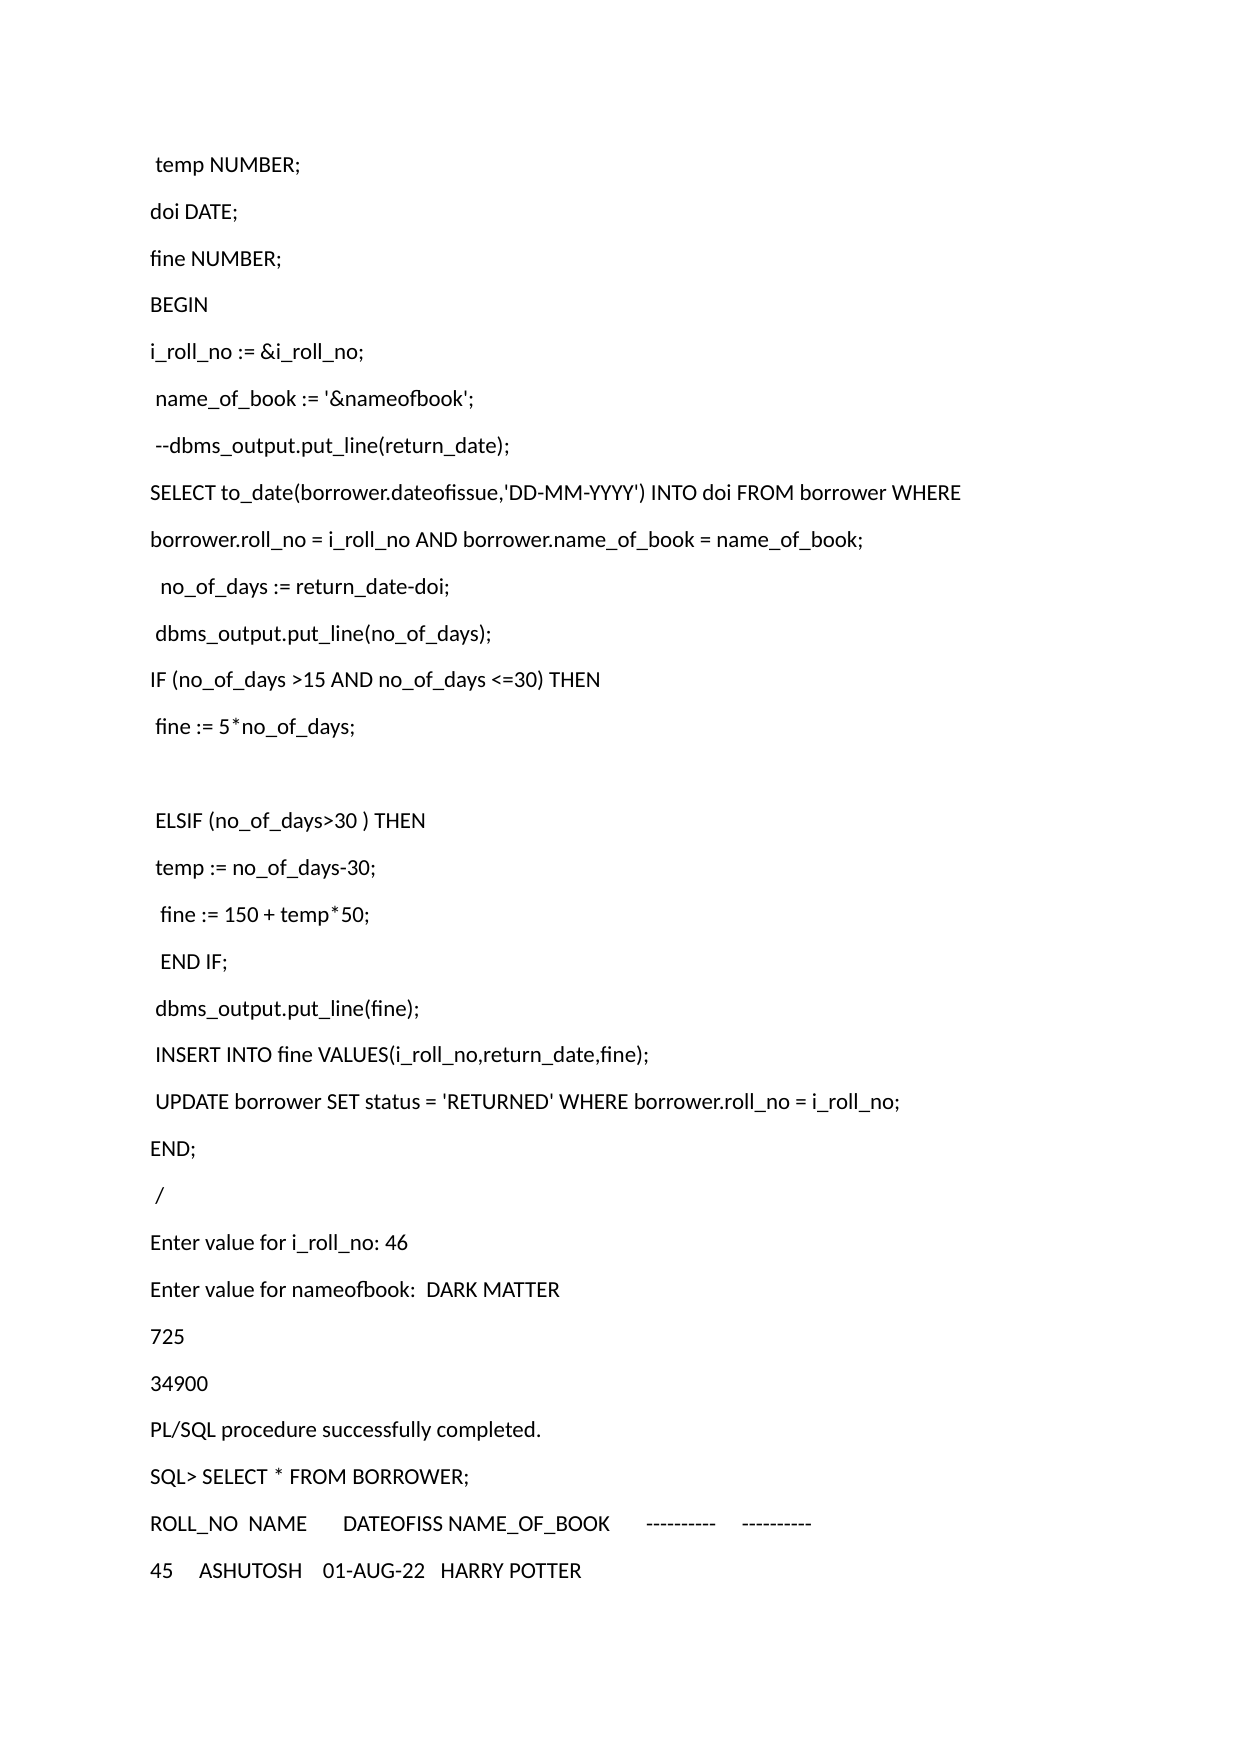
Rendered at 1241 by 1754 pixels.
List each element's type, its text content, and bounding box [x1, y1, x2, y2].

text 725 [150, 1322, 1090, 1350]
text no_of_days := return_date-doi; [150, 572, 1090, 600]
text Enter value for i_roll_no: 46 [150, 1228, 1090, 1256]
text END IF; [150, 947, 1090, 975]
text doi DATE; [150, 197, 1090, 225]
text i_roll_no := &i_roll_no; [150, 337, 1090, 366]
text 34900 [150, 1369, 1090, 1397]
text SQL> SELECT * FROM BORROWER; [150, 1462, 1090, 1491]
text / [150, 1181, 1090, 1209]
text fine NUMBER; [150, 244, 1090, 272]
text SELECT to_date(borrower.dateofissue,'DD-MM-YYYY') INTO doi FROM borrower WHERE [150, 478, 1090, 506]
text BEGIN [150, 291, 1090, 319]
text 45 ASHUTOSH 01-AUG-22 HARRY POTTER [150, 1556, 1090, 1584]
text fine := 150 + temp*50; [150, 900, 1090, 928]
text INSERT INTO fine VALUES(i_roll_no,return_date,fine); [150, 1041, 1090, 1069]
text Enter value for nameofbook: DARK MATTER [150, 1275, 1090, 1303]
text dbms_output.put_line(fine); [150, 994, 1090, 1022]
text UPDATE borrower SET status = 'RETURNED' WHERE borrower.roll_no = i_roll_no; [150, 1087, 1090, 1116]
text temp NUMBER; [150, 150, 1090, 178]
text IF (no_of_days >15 AND no_of_days <=30) THEN [150, 666, 1090, 694]
text fine := 5*no_of_days; [150, 712, 1090, 741]
text ELSIF (no_of_days>30 ) THEN [150, 806, 1090, 834]
text --dbms_output.put_line(return_date); [150, 431, 1090, 459]
text name_of_book := '&nameofbook'; [150, 384, 1090, 412]
text ROLL_NO NAME DATEOFISS NAME_OF_BOOK ---------- ---------- [150, 1509, 1090, 1537]
text dbms_output.put_line(no_of_days); [150, 619, 1090, 647]
text temp := no_of_days-30; [150, 853, 1090, 881]
text PL/SQL procedure successfully completed. [150, 1416, 1090, 1444]
text borrower.roll_no = i_roll_no AND borrower.name_of_book = name_of_book; [150, 525, 1090, 553]
text END; [150, 1134, 1090, 1162]
